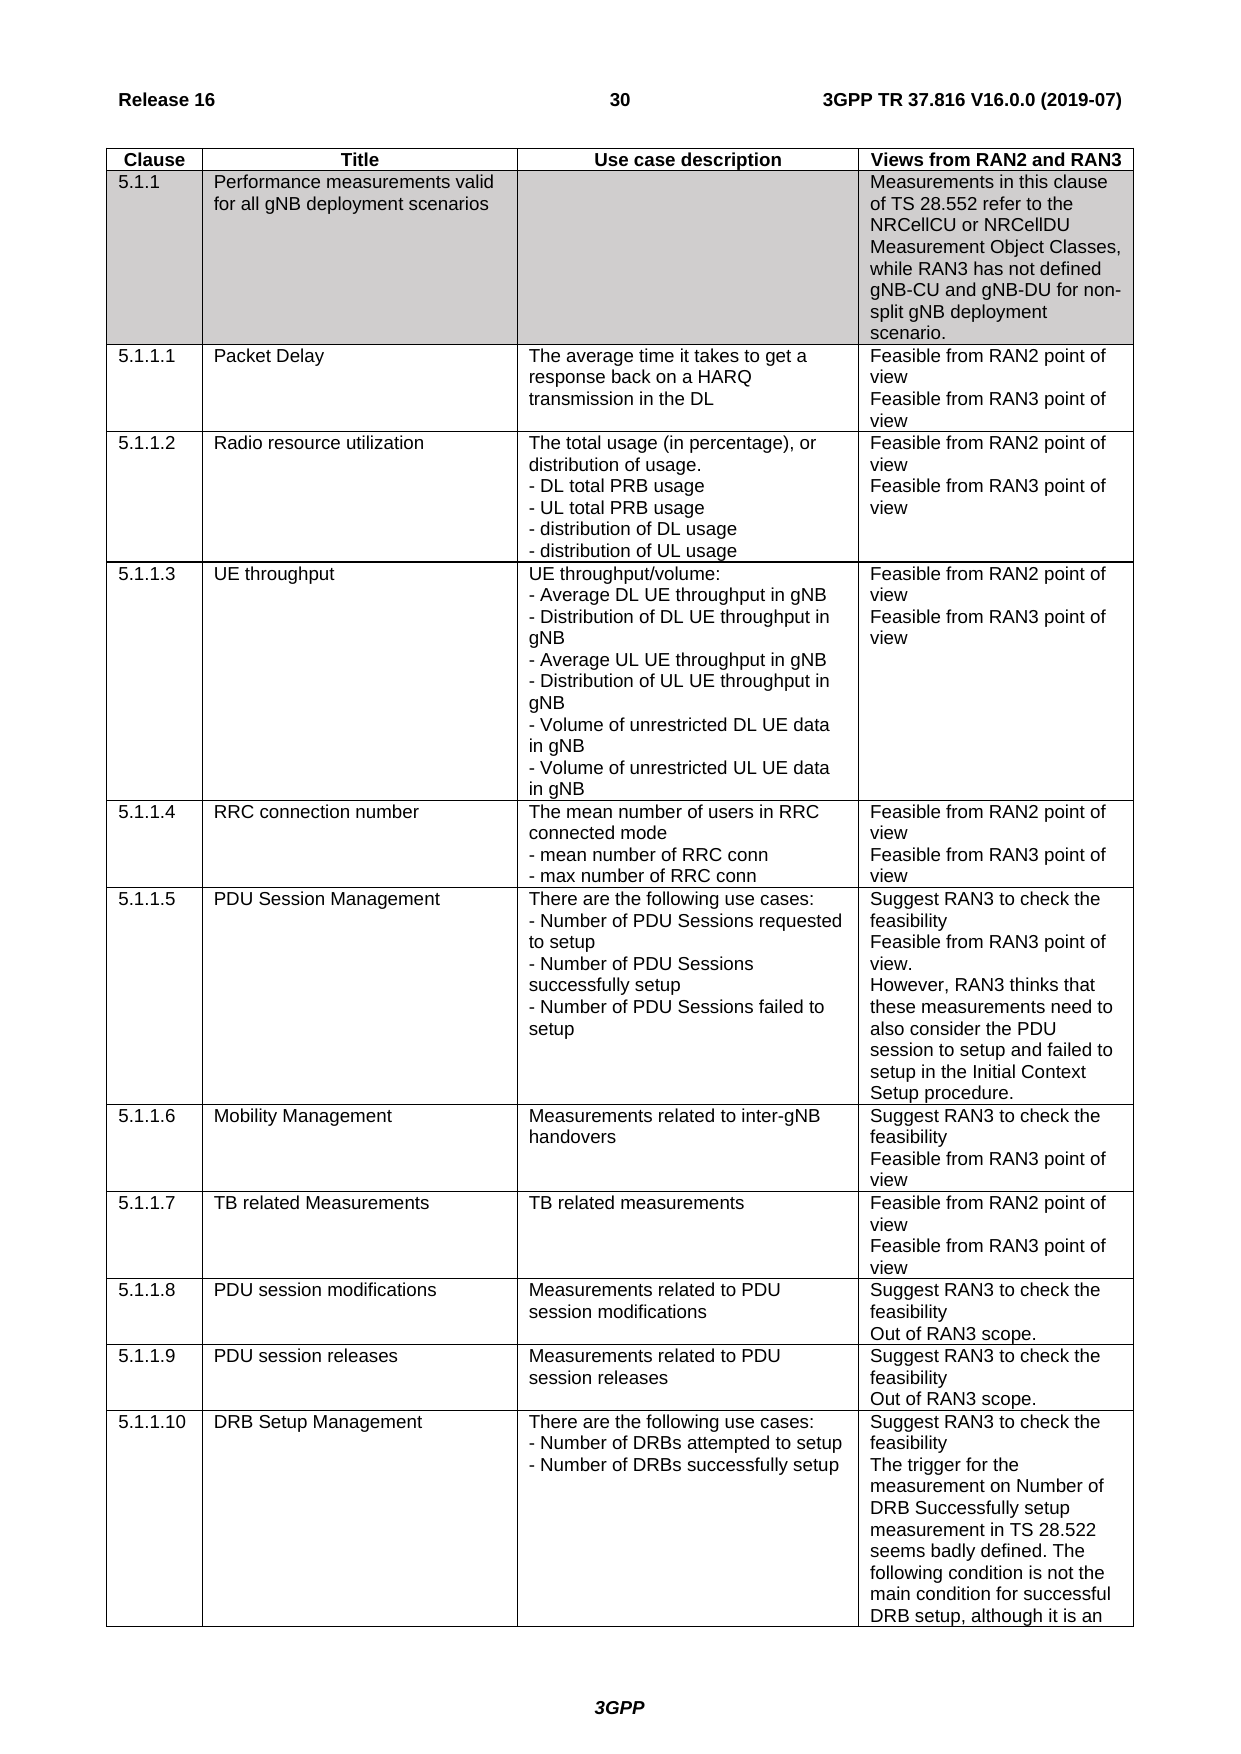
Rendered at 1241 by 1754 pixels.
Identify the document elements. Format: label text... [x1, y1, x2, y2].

table_cell 5.1.1 [107, 171, 202, 344]
table_cell Feasible from RAN2 point of view Feasible from RAN3 point of view [859, 563, 1133, 799]
table_cell 5.1.1.6 [107, 1105, 202, 1191]
table_cell [518, 171, 858, 344]
table_cell UE throughput [203, 563, 517, 799]
table_cell Radio resource utilization [203, 432, 517, 561]
table_cell Mobility Management [203, 1105, 517, 1191]
table_cell Feasible from RAN2 point of view Feasible from RAN3 point of view [859, 1192, 1133, 1278]
table_header Clause [107, 149, 202, 170]
table_cell Suggest RAN3 to check the feasibility Out of RAN3 scope. [859, 1345, 1133, 1409]
table_cell The total usage (in percentage), or distribution of usage. - DL total PRB usage - UL total PRB usage - distribution of DL usage - distribution of UL usage [518, 432, 858, 561]
table_cell PDU Session Management [203, 888, 517, 1103]
table_cell 5.1.1.1 [107, 345, 202, 431]
table_cell PDU session modifications [203, 1279, 517, 1344]
table_cell Suggest RAN3 to check the feasibility Feasible from RAN3 point of view [859, 1105, 1133, 1191]
table_cell 5.1.1.8 [107, 1279, 202, 1344]
table_cell Feasible from RAN2 point of view Feasible from RAN3 point of view [859, 432, 1133, 561]
table_cell Feasible from RAN2 point of view Feasible from RAN3 point of view [859, 345, 1133, 431]
table_cell PDU session releases [203, 1345, 517, 1409]
table_cell Suggest RAN3 to check the feasibility Out of RAN3 scope. [859, 1279, 1133, 1344]
table_cell 5.1.1.2 [107, 432, 202, 561]
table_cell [859, 1411, 1133, 1626]
table_cell UE throughput/volume: - Average DL UE throughput in gNB - Distribution of DL UE throughput in gNB - Average UL UE throughput in gNB - Distribution of UL UE throughput in gNB - Volume of unrestricted DL UE data in gNB - Volume of unrestricted UL UE data in gNB [518, 563, 858, 799]
table_cell 5.1.1.9 [107, 1345, 202, 1409]
table_cell Performance measurements valid for all gNB deployment scenarios [203, 171, 517, 344]
table_cell 5.1.1.10 [107, 1411, 202, 1626]
table_cell Measurements in this clause of TS 28.552 refer to the NRCellCU or NRCellDU Measurement Object Classes, while RAN3 has not defined gNB-CU and gNB-DU for non-split gNB deployment scenario. [859, 171, 1133, 344]
table_cell 5.1.1.5 [107, 888, 202, 1103]
table_cell Measurements related to PDU session releases [518, 1345, 858, 1409]
table_cell TB related measurements [518, 1192, 858, 1278]
table_cell Measurements related to inter-gNB handovers [518, 1105, 858, 1191]
table_cell Packet Delay [203, 345, 517, 431]
table_cell 5.1.1.3 [107, 563, 202, 799]
table_cell RRC connection number [203, 801, 517, 887]
table_cell The average time it takes to get a response back on a HARQ transmission in the DL [518, 345, 858, 431]
table_header Views from RAN2 and RAN3 [859, 149, 1133, 170]
table_cell TB related Measurements [203, 1192, 517, 1278]
table_cell 5.1.1.4 [107, 801, 202, 887]
table_cell Suggest RAN3 to check the feasibility Feasible from RAN3 point of view. However, RAN3 thinks that these measurements need to also consider the PDU session to setup and failed to setup in the Initial Context Setup procedure. [859, 888, 1133, 1103]
table_cell 5.1.1.7 [107, 1192, 202, 1278]
table_cell Feasible from RAN2 point of view Feasible from RAN3 point of view [859, 801, 1133, 887]
table_header Use case description [518, 149, 858, 170]
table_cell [518, 1411, 858, 1626]
table_cell The mean number of users in RRC connected mode - mean number of RRC conn - max number of RRC conn [518, 801, 858, 887]
table_cell DRB Setup Management [203, 1411, 517, 1626]
table_cell There are the following use cases: - Number of PDU Sessions requested to setup - Number of PDU Sessions successfully setup - Number of PDU Sessions failed to setup [518, 888, 858, 1103]
table_header Title [203, 149, 517, 170]
table_cell Measurements related to PDU session modifications [518, 1279, 858, 1344]
